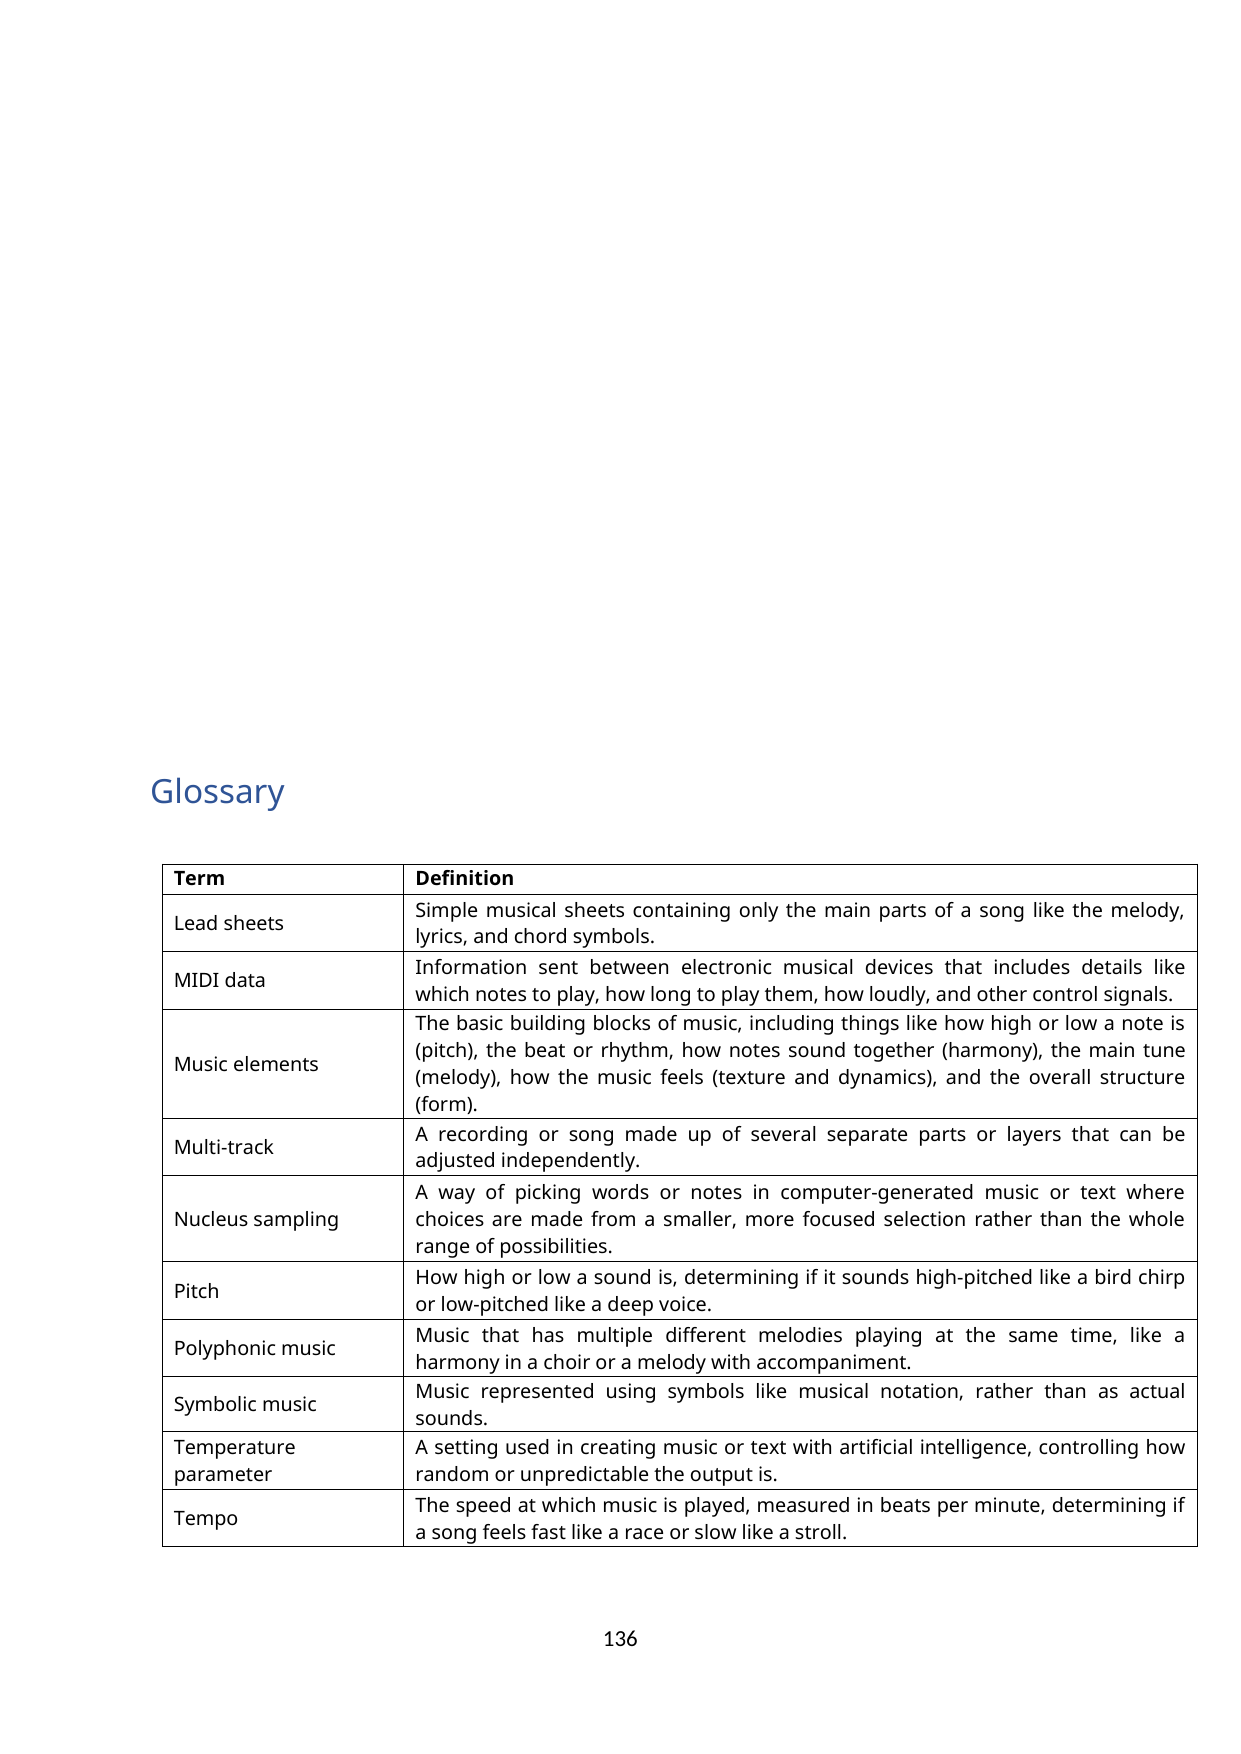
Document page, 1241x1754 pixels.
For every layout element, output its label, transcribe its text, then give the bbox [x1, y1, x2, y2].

table_cell How high or low a sound is, determining if it sounds high-pitched like a bird chirp or low-pitched like a deep voice. [404, 1262, 1197, 1319]
table_cell Music represented using symbols like musical notation, rather than as actual sounds. [404, 1377, 1197, 1431]
table_cell The speed at which music is played, measured in beats per minute, determining if a song feels fast like a race or slow like a stroll. [404, 1490, 1197, 1546]
table_header Term [163, 865, 403, 893]
table_cell Pitch [163, 1262, 403, 1319]
table_cell Information sent between electronic musical devices that includes details like which notes to play, how long to play them, how loudly, and other control signals. [404, 952, 1197, 1008]
subtitle Glossary [150, 768, 1090, 813]
table_cell A way of picking words or notes in computer-generated music or text where choices are made from a smaller, more focused selection rather than the whole range of possibilities. [404, 1176, 1197, 1261]
table_header Definition [404, 865, 1197, 893]
table_cell Symbolic music [163, 1377, 403, 1431]
table_cell Nucleus sampling [163, 1176, 403, 1261]
table_cell Tempo [163, 1490, 403, 1546]
table_cell A setting used in creating music or text with artificial intelligence, controlling how random or unpredictable the output is. [404, 1432, 1197, 1489]
table_cell Multi-track [163, 1119, 403, 1175]
table_cell Lead sheets [163, 895, 403, 951]
table_cell Temperature parameter [163, 1432, 403, 1489]
table_cell Polyphonic music [163, 1320, 403, 1376]
table_cell Music elements [163, 1010, 403, 1117]
table_cell A recording or song made up of several separate parts or layers that can be adjusted independently. [404, 1119, 1197, 1175]
table_cell The basic building blocks of music, including things like how high or low a note is (pitch), the beat or rhythm, how notes sound together (harmony), the main tune (melody), how the music feels (texture and dynamics), and the overall structure (form). [404, 1010, 1197, 1117]
table_cell Simple musical sheets containing only the main parts of a song like the melody, lyrics, and chord symbols. [404, 895, 1197, 951]
table_cell MIDI data [163, 952, 403, 1008]
table_cell Music that has multiple different melodies playing at the same time, like a harmony in a choir or a melody with accompaniment. [404, 1320, 1197, 1376]
